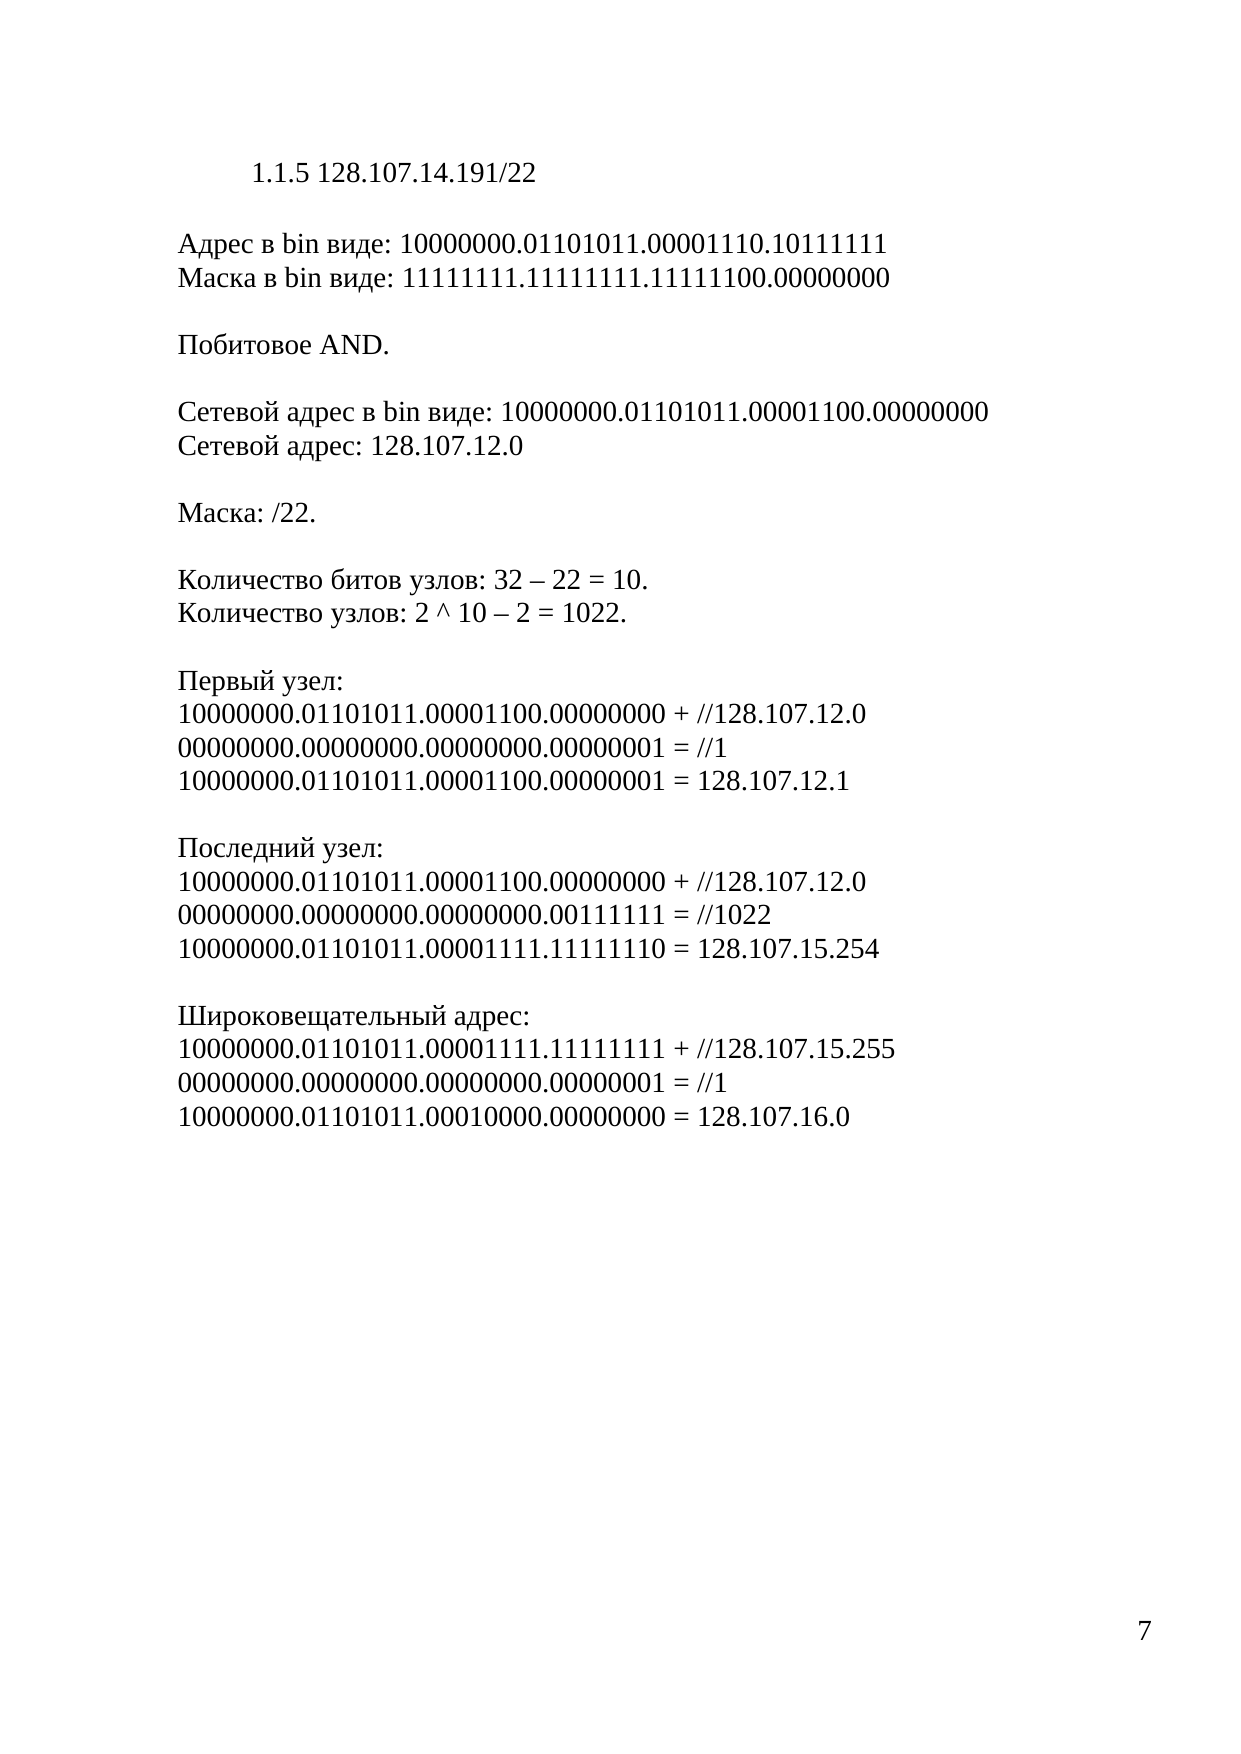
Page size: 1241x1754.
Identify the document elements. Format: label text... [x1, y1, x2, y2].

text 10000000.01101011.00001111.11111110 = 128.107.15.254 [177, 931, 1152, 964]
text 10000000.01101011.00010000.00000000 = 128.107.16.0 [177, 1099, 1152, 1132]
text Количество битов узлов: 32 – 22 = 10. [177, 562, 1152, 596]
text 10000000.01101011.00001100.00000000 + //128.107.12.0 [177, 696, 1152, 730]
text Количество узлов: 2 ^ 10 – 2 = 1022. [177, 596, 1152, 629]
text Широковещательный адрес: [177, 998, 1152, 1032]
text Последний узел: [177, 830, 1152, 864]
text Адрес в bin виде: 10000000.01101011.00001110.10111111 [177, 227, 1152, 260]
text Побитовое AND. [177, 327, 1152, 361]
text 00000000.00000000.00000000.00000001 = //1 [177, 1065, 1152, 1099]
text 10000000.01101011.00001100.00000000 + //128.107.12.0 [177, 864, 1152, 897]
text 00000000.00000000.00000000.00000001 = //1 [177, 730, 1152, 763]
text Маска: /22. [177, 495, 1152, 528]
text 10000000.01101011.00001111.11111111 + //128.107.15.255 [177, 1032, 1152, 1065]
text Первый узел: [177, 663, 1152, 696]
text Сетевой адрес в bin виде: 10000000.01101011.00001100.00000000 [177, 394, 1152, 428]
text 00000000.00000000.00000000.00111111 = //1022 [177, 897, 1152, 931]
subtitle 128.107.14.191/22 [251, 156, 1152, 189]
text 10000000.01101011.00001100.00000001 = 128.107.12.1 [177, 763, 1152, 797]
text Маска в bin виде: 11111111.11111111.11111100.00000000 [177, 260, 1152, 294]
text Сетевой адрес: 128.107.12.0 [177, 428, 1152, 461]
